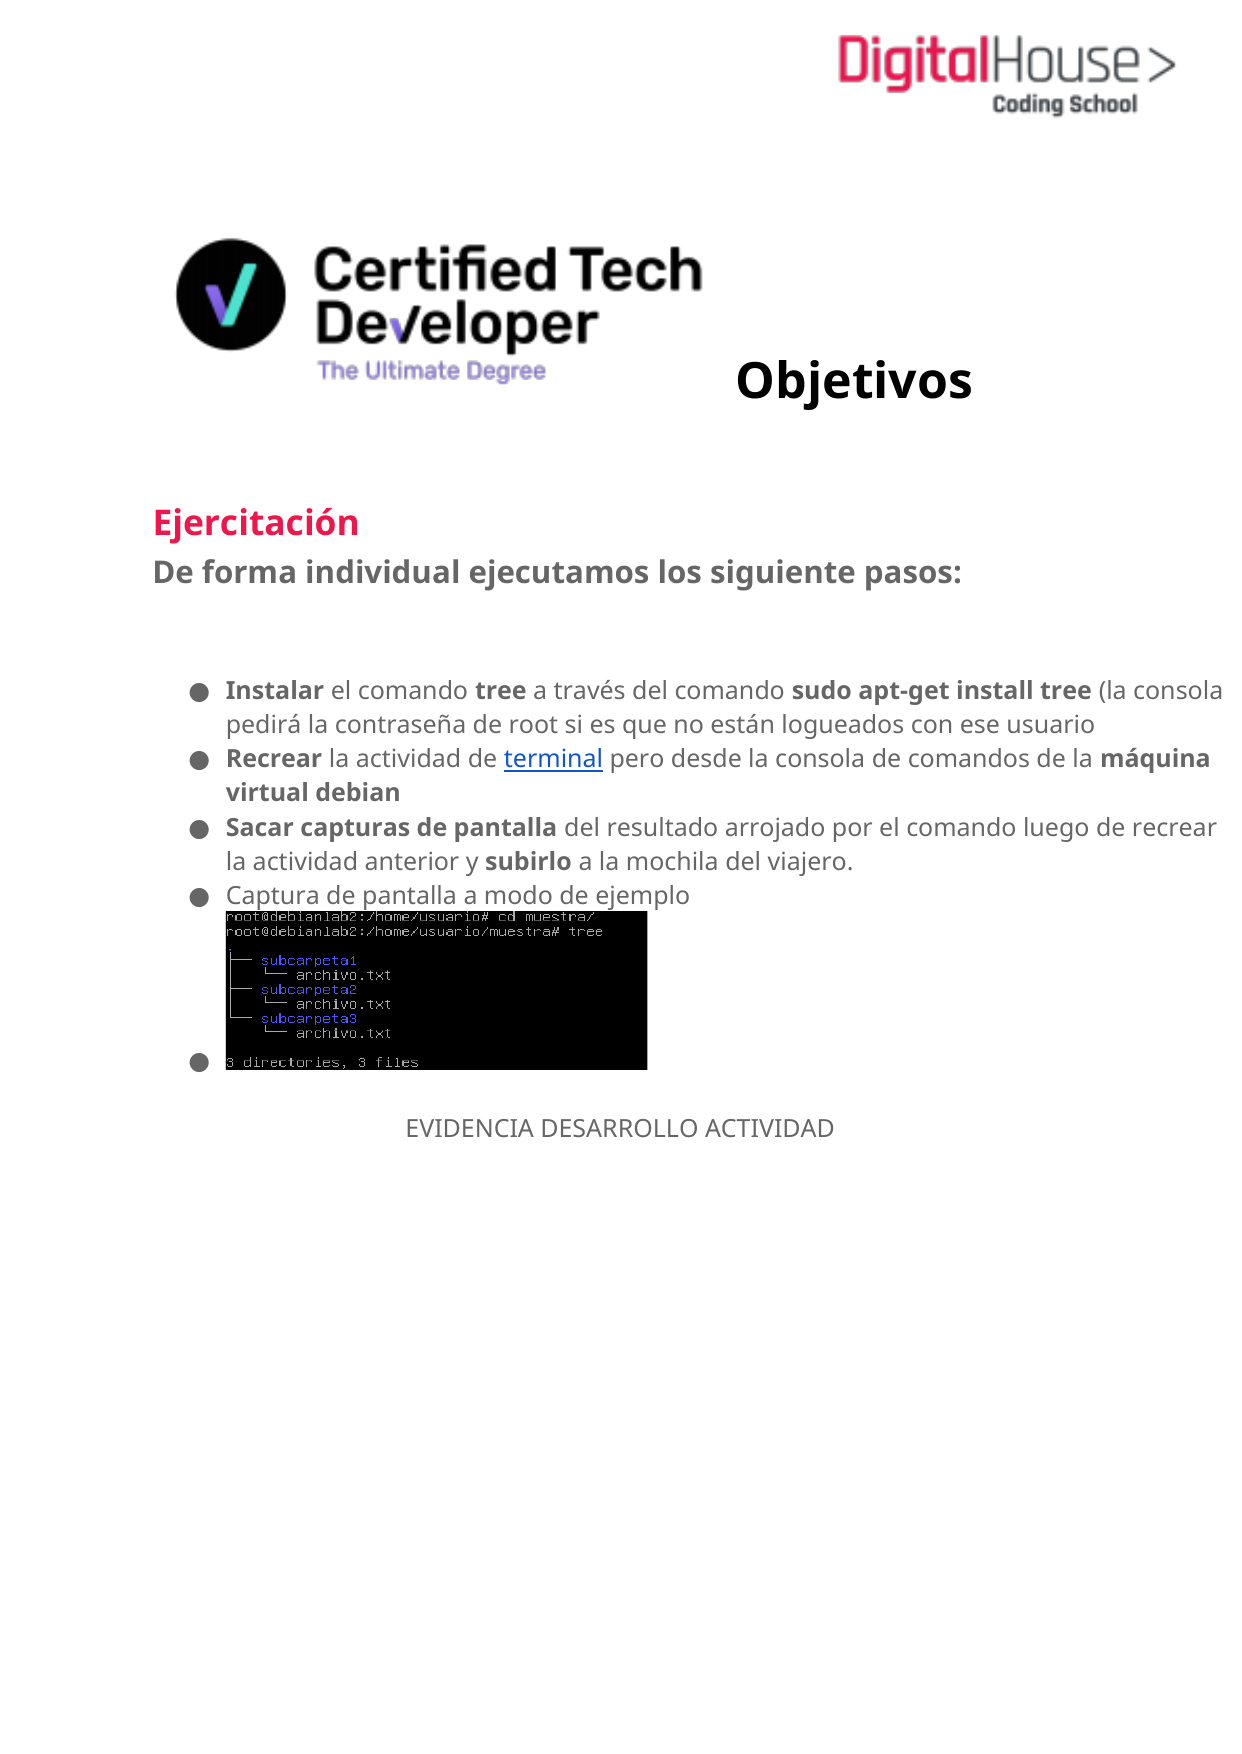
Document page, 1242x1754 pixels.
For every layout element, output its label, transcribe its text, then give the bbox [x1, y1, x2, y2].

text Ejercitación [152, 498, 1240, 546]
list Instalar el comando tree a través del comando sudo apt-get install tree (la consola pedirá la contraseña de root si es que no están logueados con ese usuario [188, 673, 1240, 741]
text EVIDENCIA DESARROLLO ACTIVIDAD [1, 1111, 1240, 1144]
picture [152, 200, 736, 399]
list Sacar capturas de pantalla del resultado arrojado por el comando luego de recrear la actividad anterior y subirlo a la mochila del viajero. [188, 809, 1240, 877]
list Captura de pantalla a modo de ejemplo [188, 877, 1240, 911]
text De forma individual ejecutamos los siguiente pasos: [152, 550, 1240, 593]
picture [0, 3, 1240, 163]
picture [225, 911, 648, 1070]
list Recrear la actividad de terminal pero desde la consola de comandos de la máquina virtual debian [188, 741, 1240, 809]
